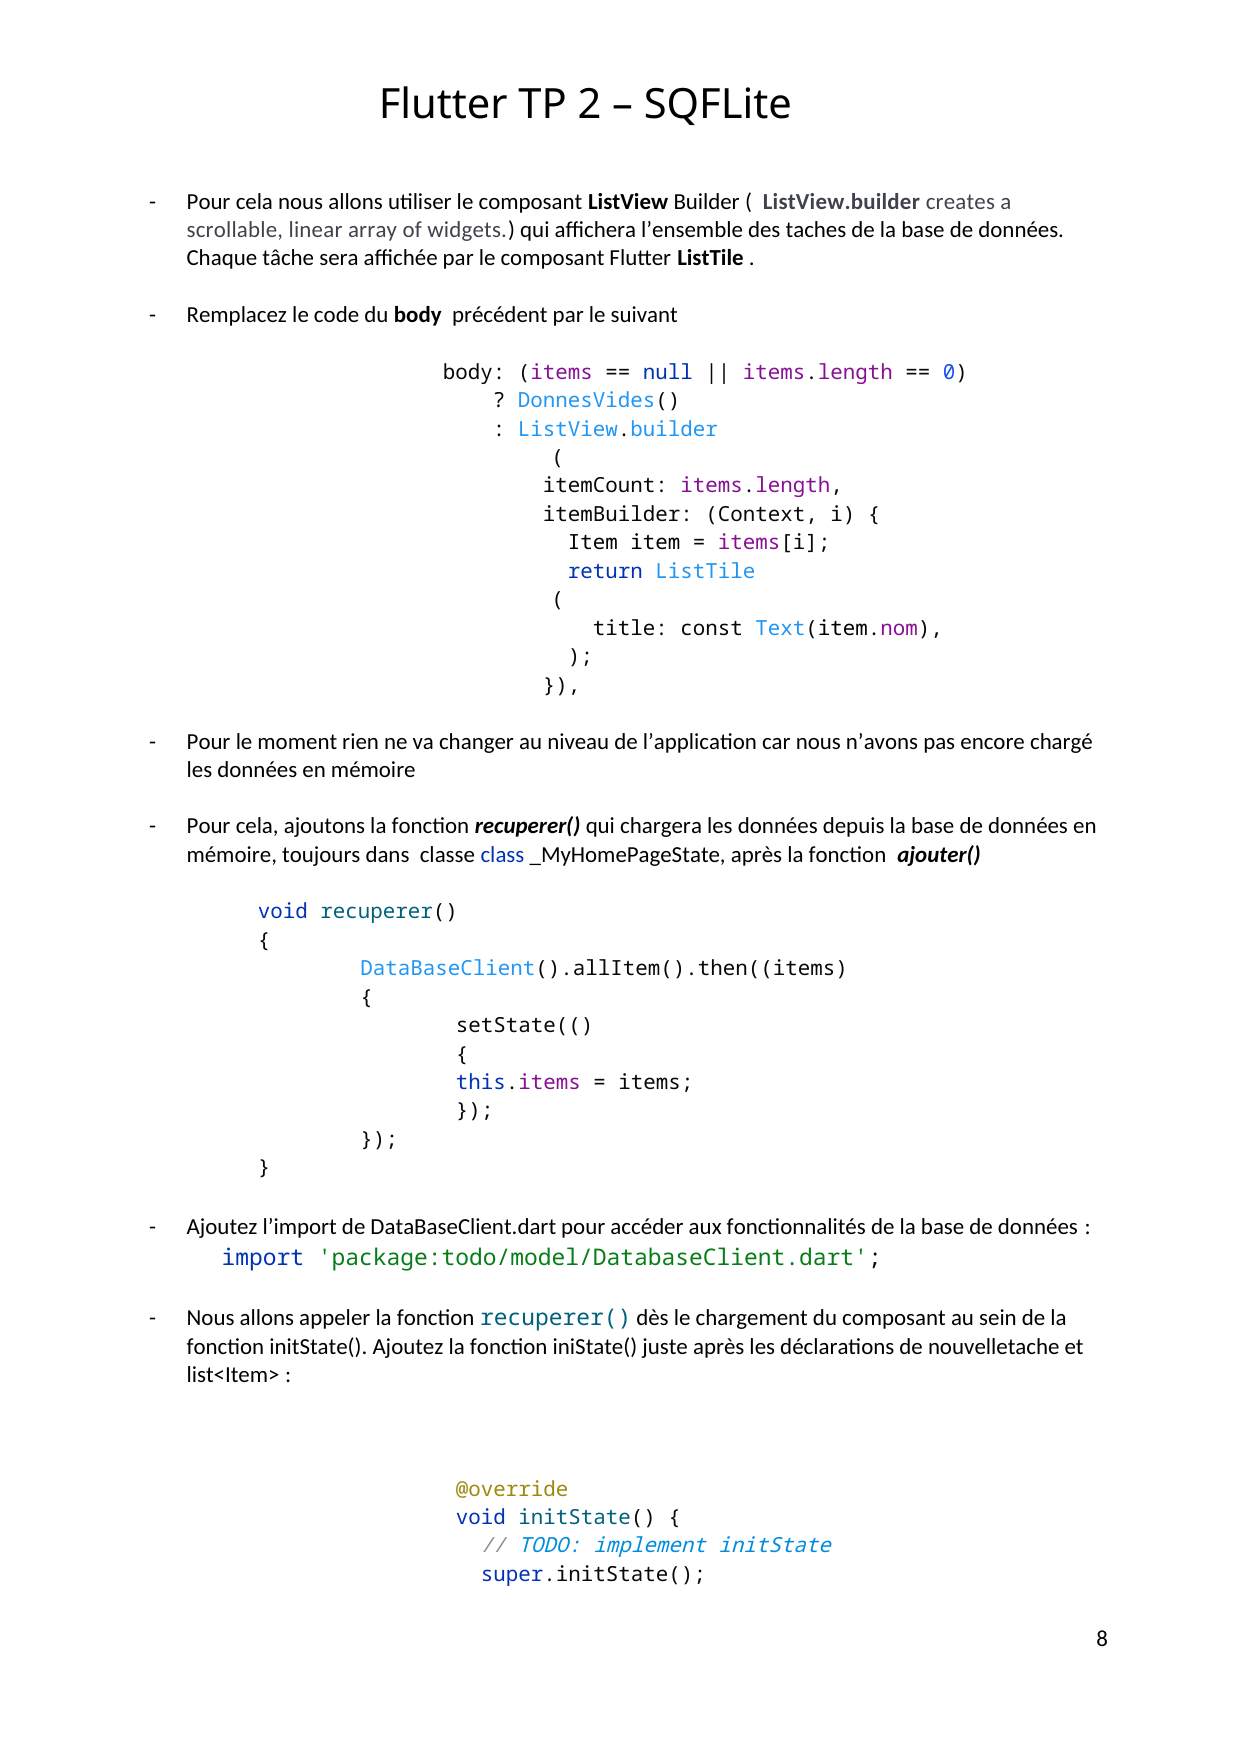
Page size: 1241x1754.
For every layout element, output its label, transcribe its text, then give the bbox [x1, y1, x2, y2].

text { this.items = items; }); }); } [258, 1039, 1107, 1181]
list Nous allons appeler la fonction recuperer() dès le chargement du composant au sein de la fonction initState(). Ajoutez la fonction iniState() juste après les déclarations de nouvelletache et list<Item> : [149, 1301, 1107, 1388]
text void recuperer() [258, 896, 1107, 925]
text { DataBaseClient().allItem().then((items) [258, 925, 1107, 982]
text body: (items == null || items.length == 0) ? DonnesVides() : ListView.builder [443, 357, 1107, 442]
list Pour cela, ajoutons la fonction recuperer() qui chargera les données depuis la base de données en mémoire, toujours dans classe class _MyHomePageState, après la fonction ajouter() [149, 812, 1107, 868]
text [456, 1474, 1107, 1587]
list Ajoutez l’import de DataBaseClient.dart pour accéder aux fonctionnalités de la base de données : import 'package:todo/model/DatabaseClient.dart'; [149, 1209, 1107, 1272]
text ( title: const Text(item.nom), ); }), [443, 584, 1107, 698]
list Remplacez le code du body précédent par le suivant [149, 300, 1107, 328]
list Pour cela nous allons utiliser le composant ListView Builder ( ListView.builder creates a scrollable, linear array of widgets.) qui affichera l’ensemble des taches de la base de données. Chaque tâche sera affichée par le composant Flutter ListTile . [149, 187, 1107, 271]
list Pour le moment rien ne va changer au niveau de l’application car nous n’avons pas encore chargé les données en mémoire [149, 727, 1107, 783]
text { setState(() [258, 982, 1107, 1039]
text ( itemCount: items.length, itemBuilder: (Context, i) { Item item = items[i]; return ListTile [443, 442, 1107, 584]
